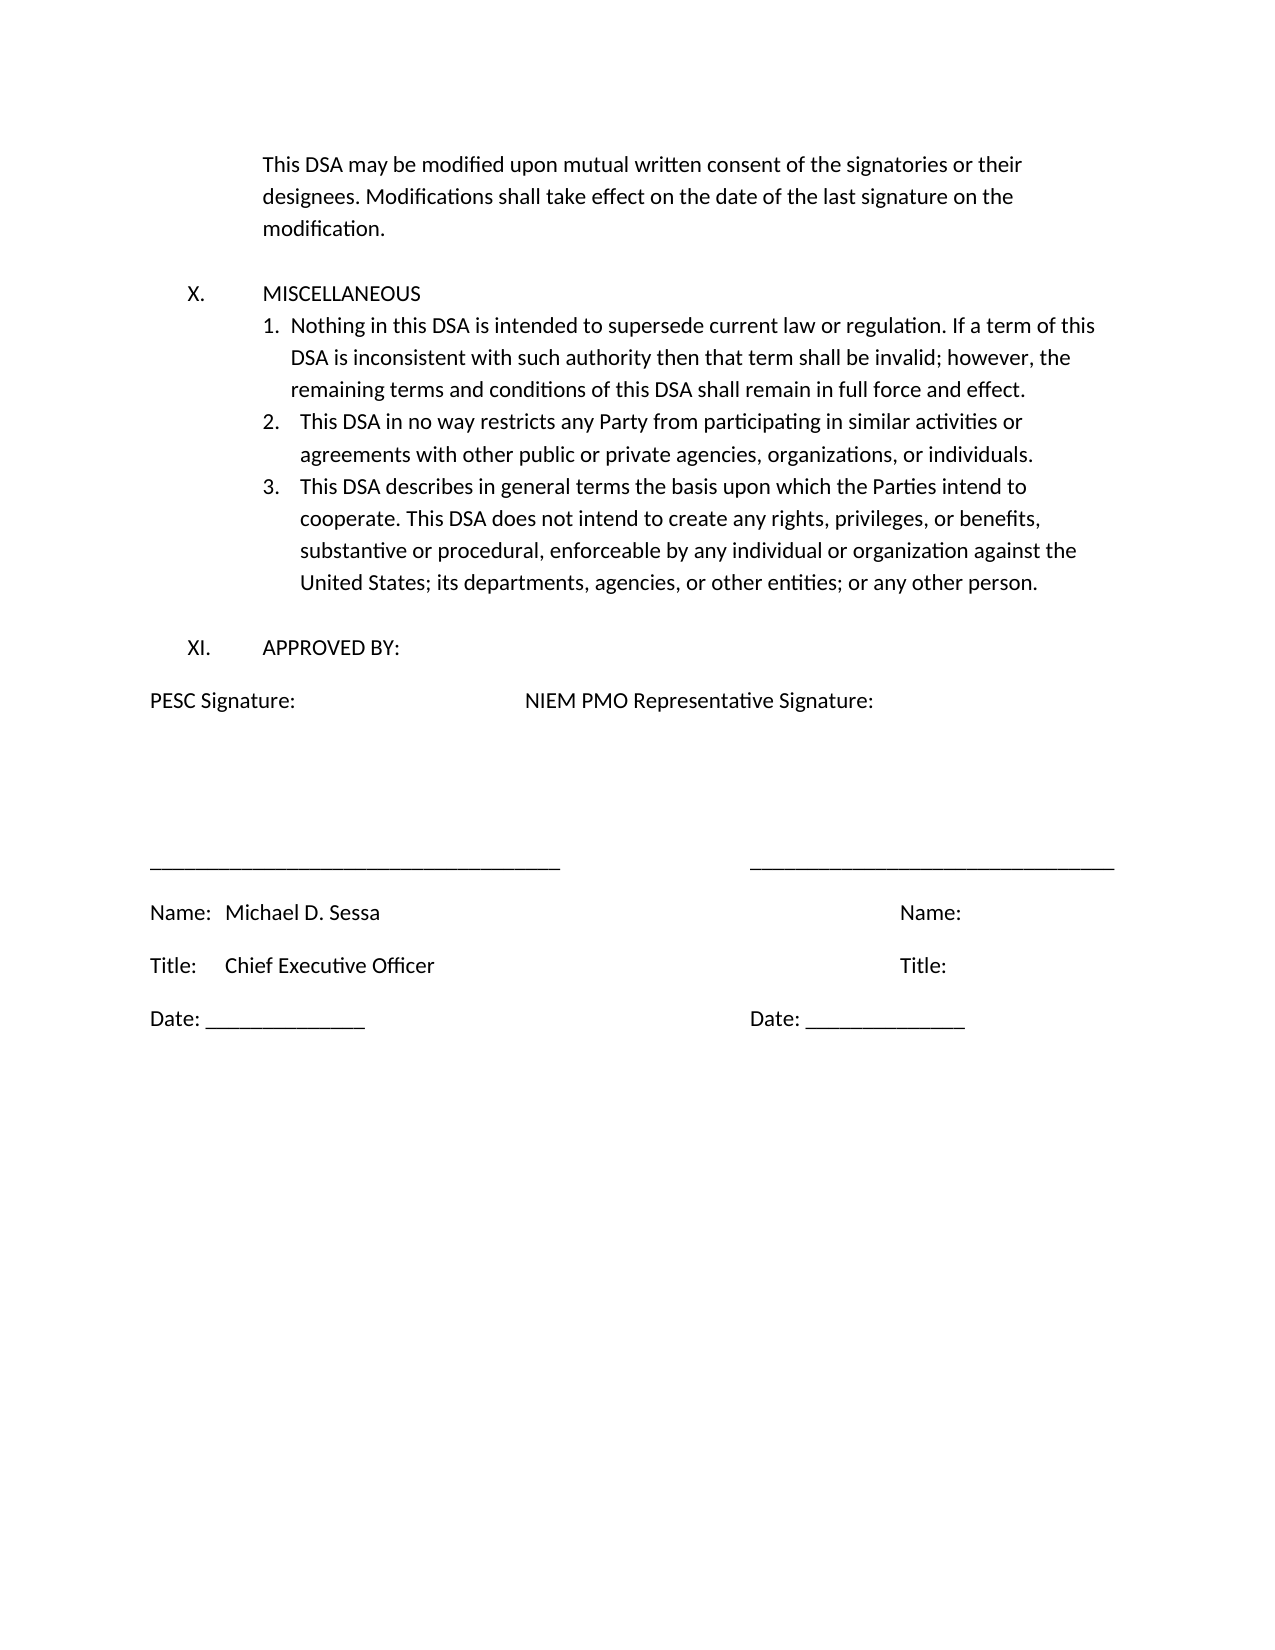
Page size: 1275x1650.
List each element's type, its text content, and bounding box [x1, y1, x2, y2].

text Signature: NIEM PMO Representative Signature: [150, 686, 1125, 714]
text Name: Name: [150, 898, 1125, 926]
list Nothing in this DSA is intended to supersede current law or regulation. If a term of this DSA is inconsistent with such authority then that term shall be invalid; however, the remaining terms and conditions of this DSA shall remain in full force and effect. [262, 311, 1125, 403]
list APPROVED BY: [187, 633, 1125, 661]
list This DSA in no way restricts any Party from participating in similar activities or agreements with other public or private agencies, organizations, or individuals. [262, 407, 1125, 468]
list MISCELLANEOUS [187, 279, 1125, 307]
text Title: Title: [150, 951, 1125, 979]
list This DSA may be modified upon mutual written consent of the signatories or their designees. Modifications shall take effect on the date of the last signature on the modification. [262, 150, 1125, 242]
text ____________________________________ ________________________________ [150, 845, 1125, 873]
list This DSA describes in general terms the basis upon which the Parties intend to cooperate. This DSA does not intend to create any rights, privileges, or benefits, substantive or procedural, enforceable by any individual or organization against the United States; its departments, agencies, or other entities; or any other person. [262, 472, 1125, 596]
text Date: ______________ Date: ______________ [150, 1004, 1125, 1032]
